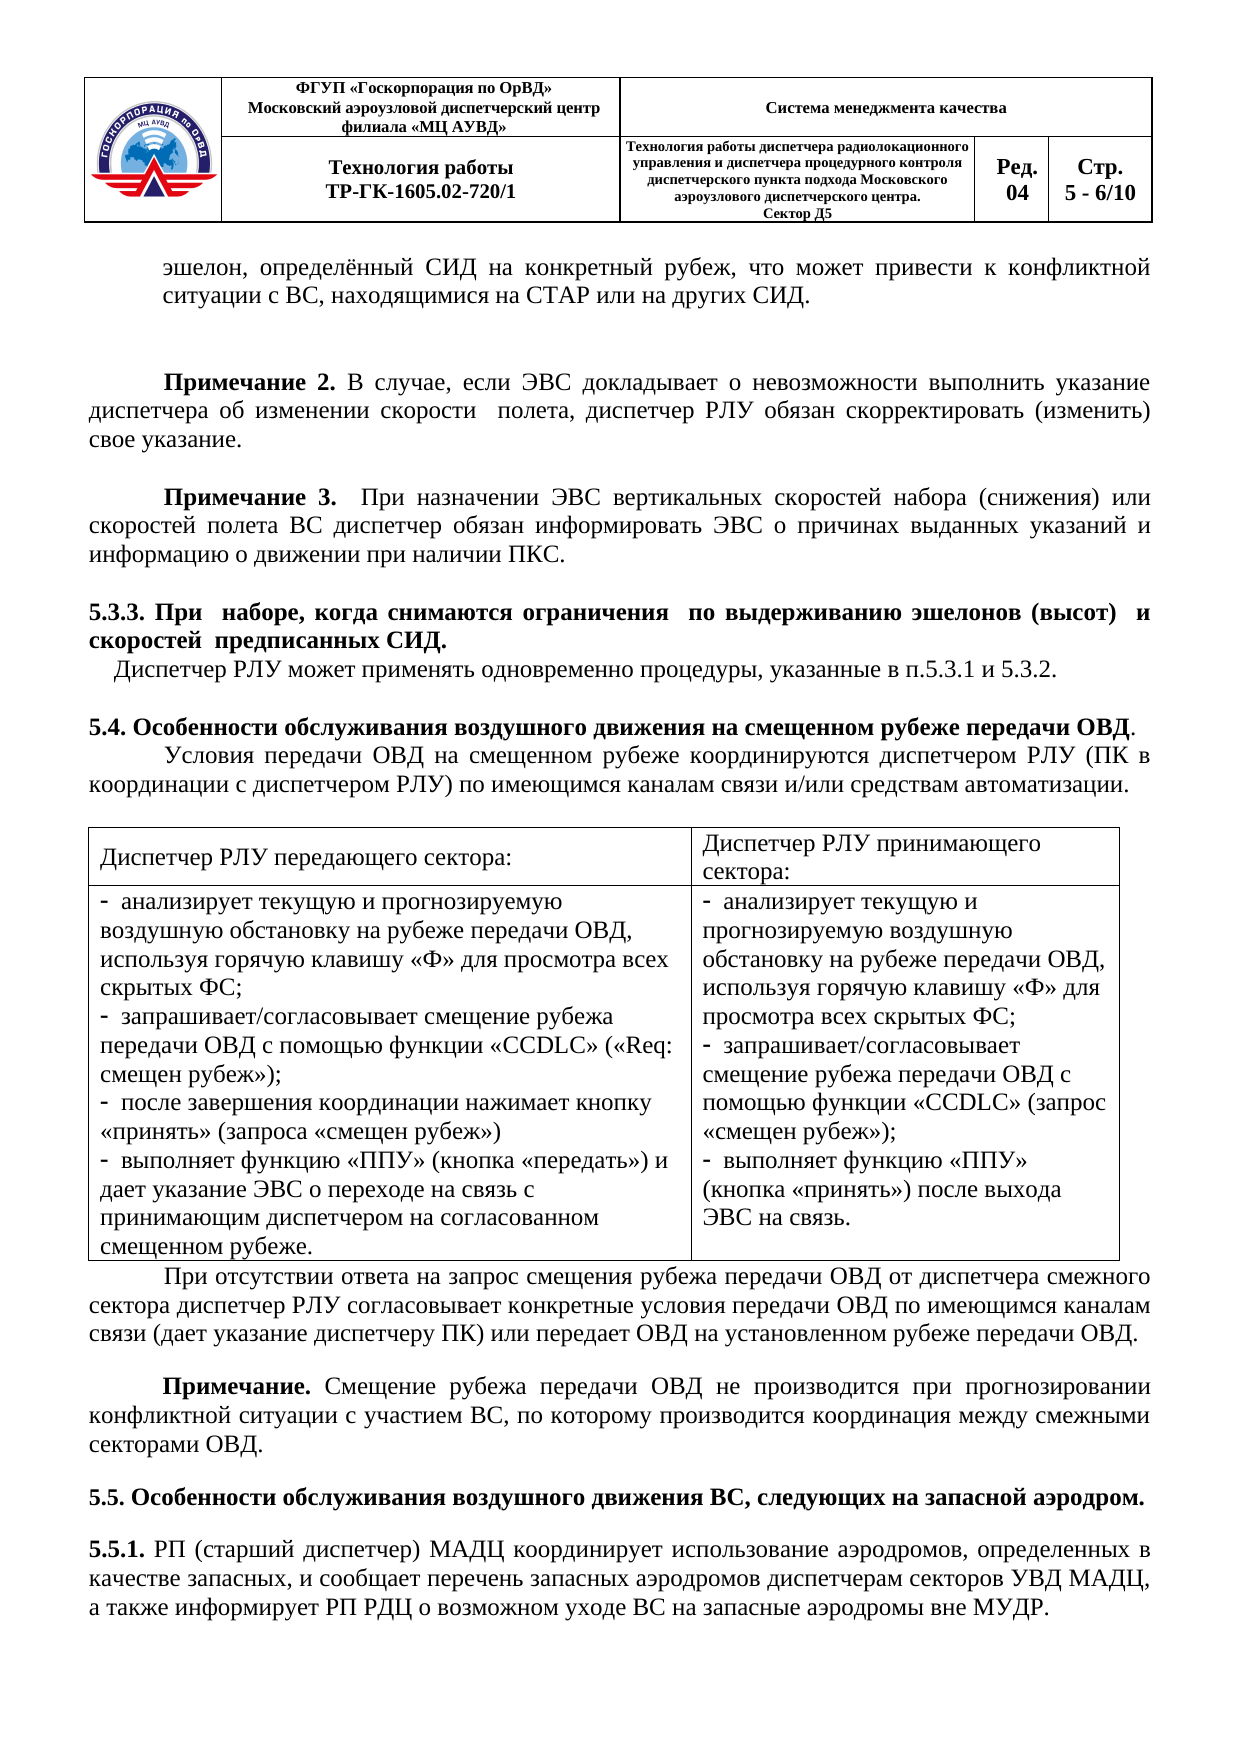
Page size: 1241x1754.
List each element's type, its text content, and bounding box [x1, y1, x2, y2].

table_cell анализирует текущую и прогнозируемую воздушную обстановку на рубеже передачи ОВД, используя горячую клавишу «Ф» для просмотра всех скрытых ФС; запрашивает/согласовывает смещение рубежа передачи ОВД с помощью функции «CCDLC» («Req: смещен рубеж»); после завершения координации нажимает кнопку «принять» (запроса «смещен рубеж») выполняет функцию «ППУ» (кнопка «передать») и дает указание ЭВС о переходе на связь с принимающим диспетчером на согласованном смещенном рубеже. [89, 886, 691, 1260]
text Условия передачи ОВД на смещенном рубеже координируются диспетчером РЛУ (ПК в координации с диспетчером РЛУ) по имеющимся каналам связи и/или средствам автоматизации. [89, 740, 1152, 798]
text Диспетчер РЛУ может применять одновременно процедуры, указанные в п.5.3.1 и 5.3.2. [89, 654, 1152, 683]
text 5.4. Особенности обслуживания воздушного движения на смещенном рубеже передачи ОВД. [89, 712, 1152, 740]
table_header Диспетчер РЛУ принимающего сектора: [692, 828, 1119, 885]
text 5.5. Особенности обслуживания воздушного движения ВС, следующих на запасной аэродром. [89, 1482, 1152, 1510]
table_header Диспетчер РЛУ передающего сектора: [89, 828, 691, 885]
text При отсутствии ответа на запрос смещения рубежа передачи ОВД от диспетчера смежного сектора диспетчер РЛУ согласовывает конкретные условия передачи ОВД по имеющимся каналам связи (дает указание диспетчеру ПК) или передает ОВД на установленном рубеже передачи ОВД. [89, 1261, 1152, 1347]
text 5.5.1. РП (старший диспетчер) МАДЦ координирует использование аэродромов, определенных в качестве запасных, и сообщает перечень запасных аэродромов диспетчерам секторов УВД МАДЦ, а также информирует РП РДЦ о возможном уходе ВС на запасные аэродромы вне МУДР. [89, 1534, 1152, 1621]
text Примечание. Смещение рубежа передачи ОВД не производится при прогнозировании конфликтной ситуации с участием ВС, по которому производится координация между смежными секторами ОВД. [89, 1371, 1152, 1457]
text 5.3.3. При наборе, когда снимаются ограничения по выдерживанию эшелонов (высот) и скоростей предписанных СИД. [89, 597, 1152, 654]
text Примечание 3. При назначении ЭВС вертикальных скоростей набора (снижения) или скоростей полета ВС диспетчер обязан информировать ЭВС о причинах выданных указаний и информацию о движении при наличии ПКС. [89, 482, 1152, 568]
text Примечание 2. В случае, если ЭВС докладывает о невозможности выполнить указание диспетчера об изменении скорости полета, диспетчер РЛУ обязан скорректировать (изменить) свое указание. [89, 367, 1152, 453]
picture [88, 101, 220, 198]
table_cell анализирует текущую и прогнозируемую воздушную обстановку на рубеже передачи ОВД, используя горячую клавишу «Ф» для просмотра всех скрытых ФС; запрашивает/согласовывает смещение рубежа передачи ОВД с помощью функции «CCDLC» (запрос «смещен рубеж»); выполняет функцию «ППУ» (кнопка «принять») после выхода ЭВС на связь. [692, 886, 1119, 1260]
